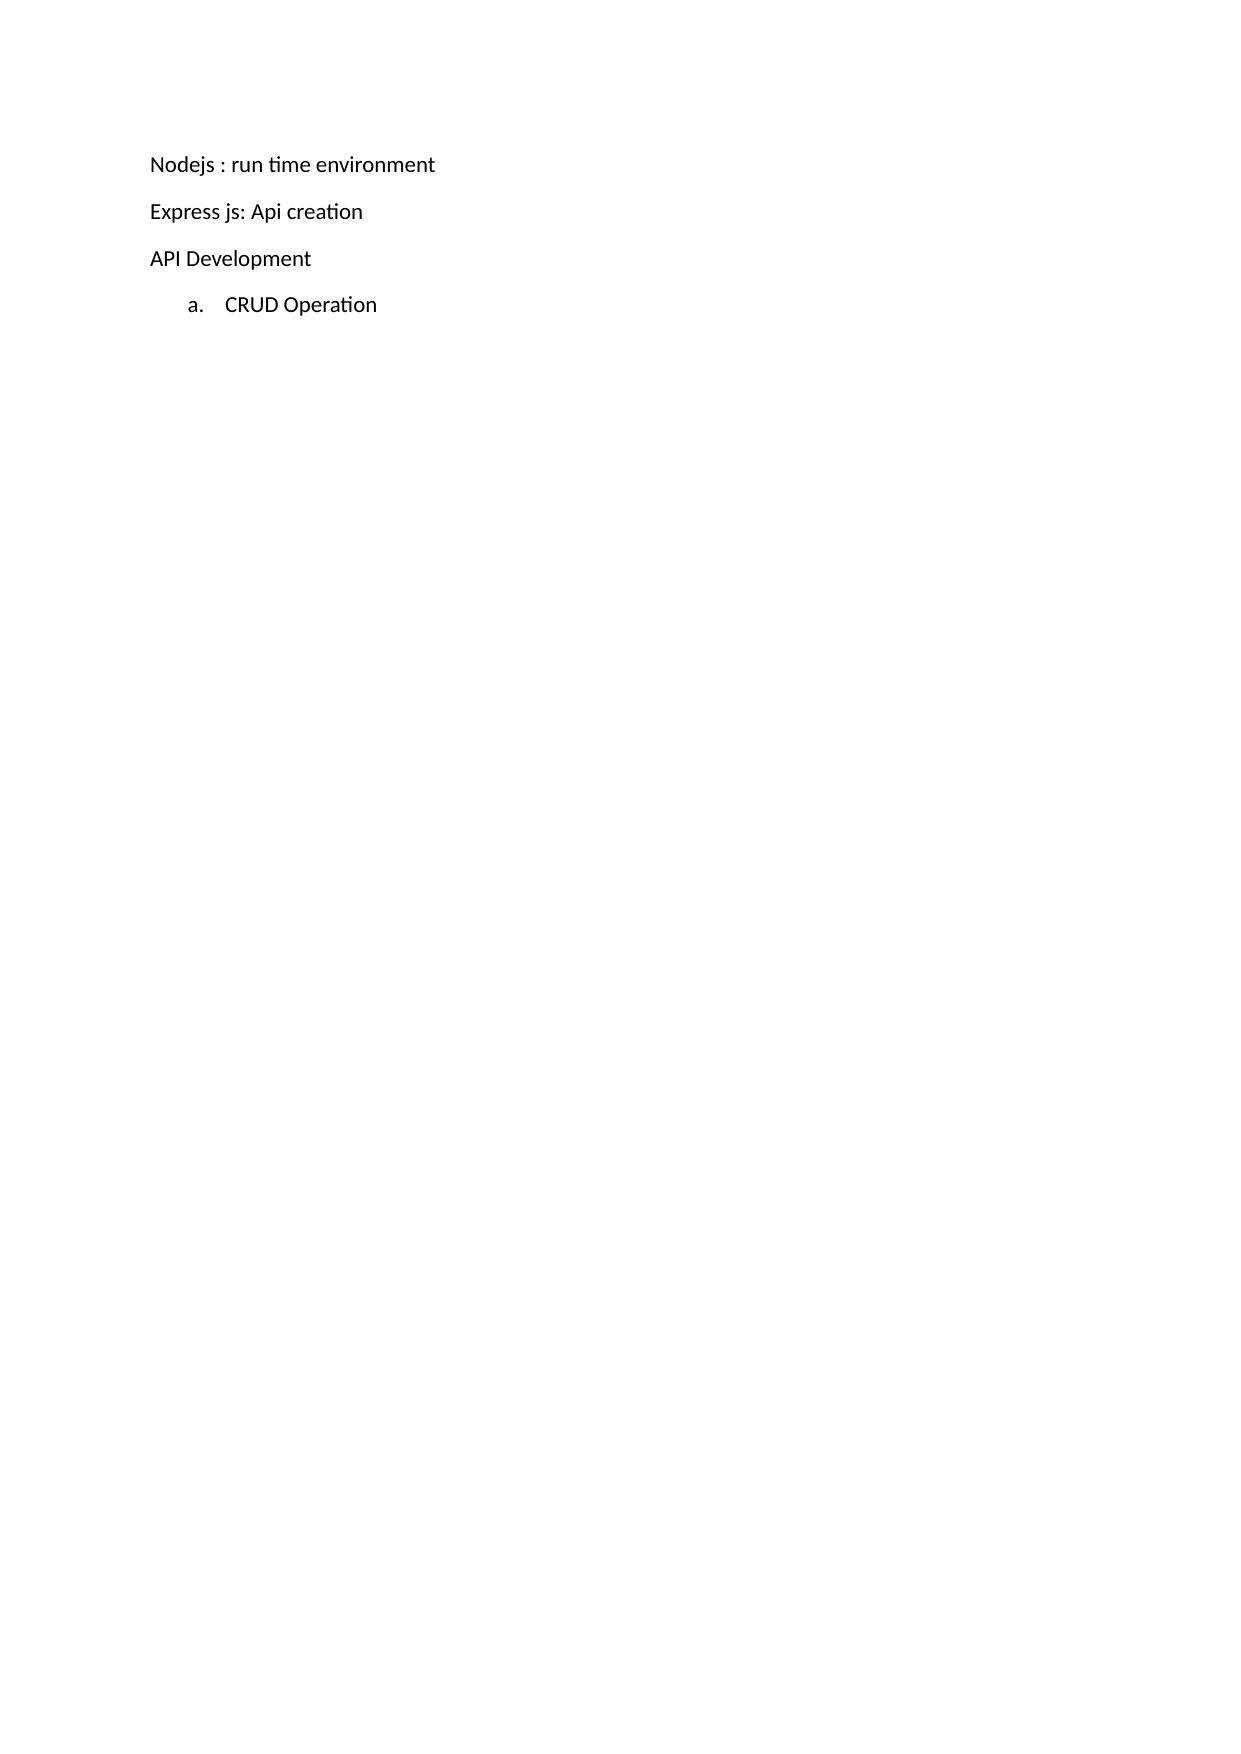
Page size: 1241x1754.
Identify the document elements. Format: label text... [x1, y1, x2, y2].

list CRUD Operation [187, 291, 1090, 319]
text Nodejs : run time environment [150, 150, 1090, 178]
text API Development [150, 244, 1090, 272]
text Express js: Api creation [150, 197, 1090, 225]
